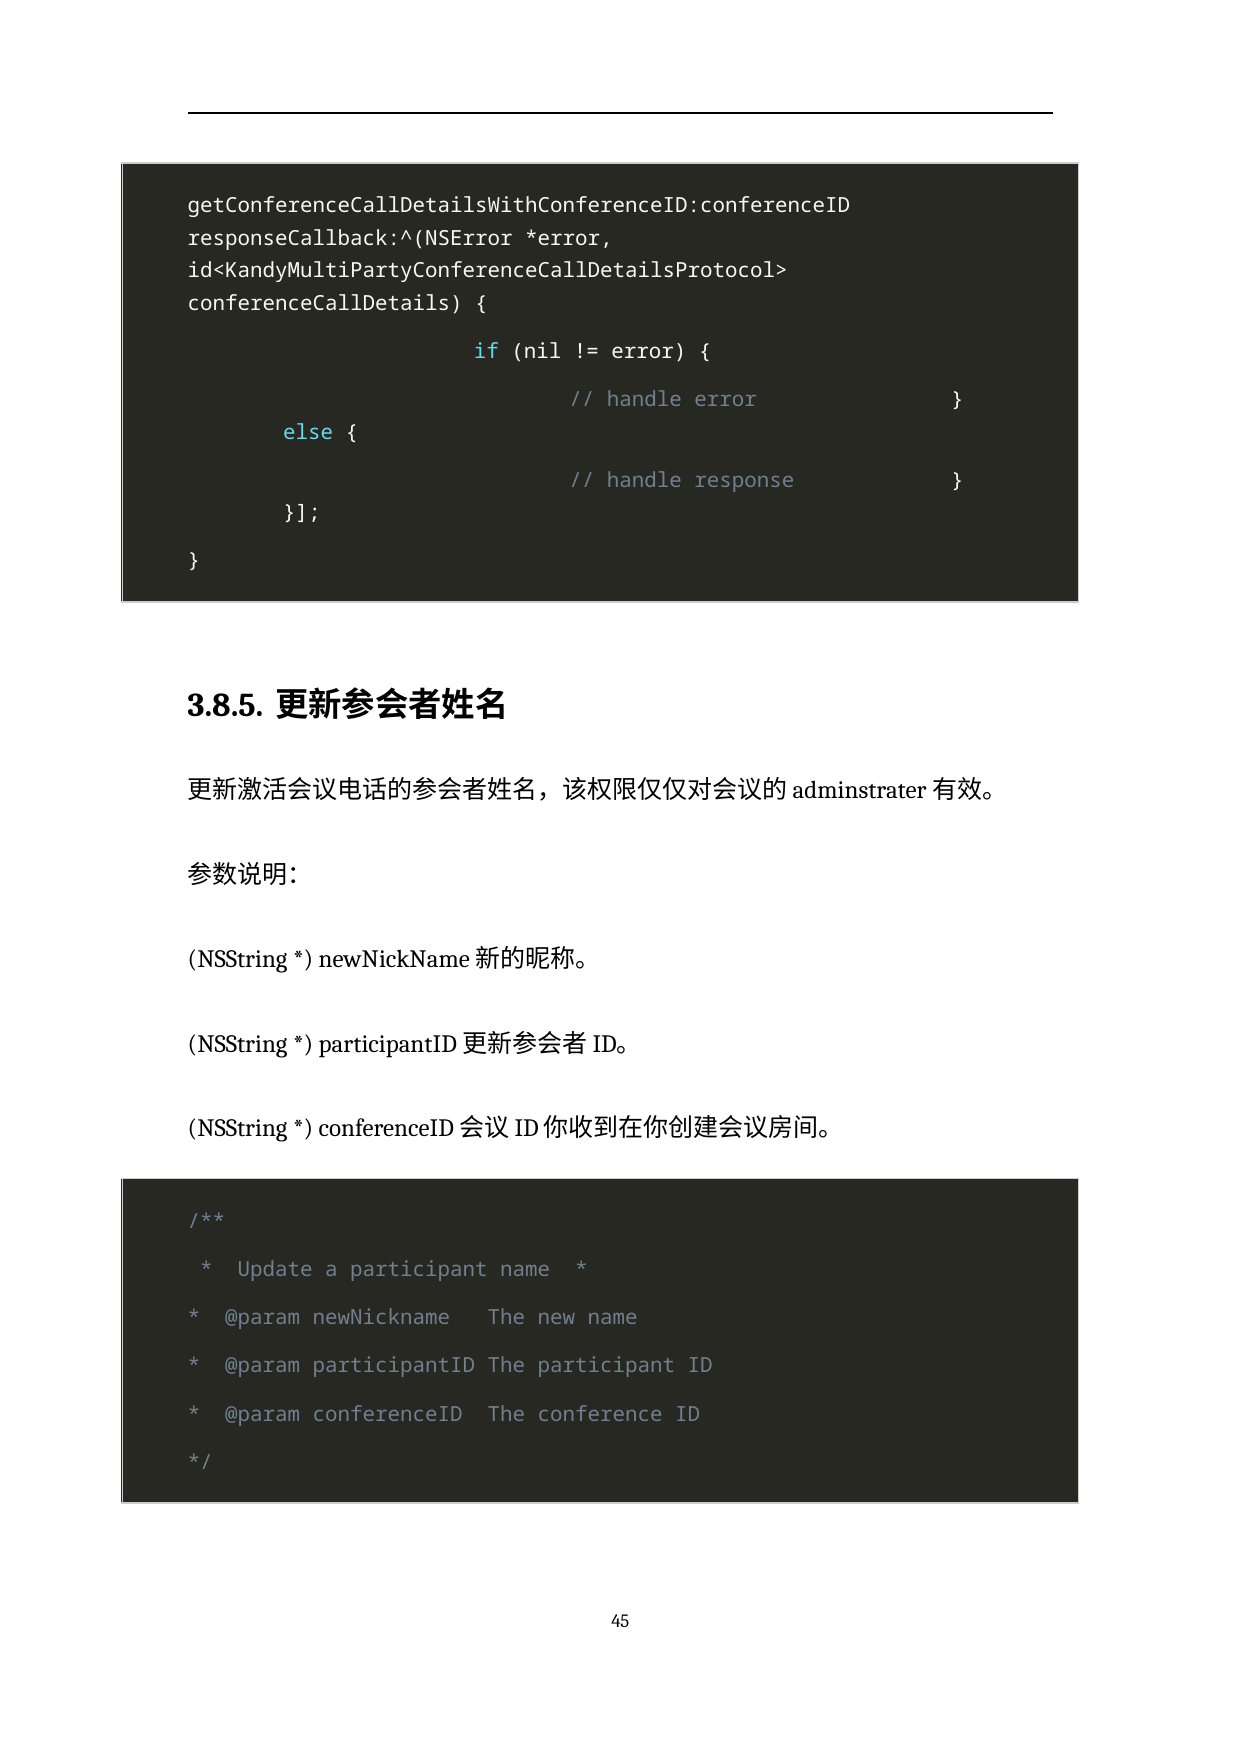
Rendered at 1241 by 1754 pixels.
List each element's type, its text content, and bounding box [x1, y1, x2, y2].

text (NSString *) newNickName新的昵称。 [187, 924, 1053, 989]
text * @param participantID The participant ID [123, 1322, 1078, 1370]
text */ [123, 1418, 1078, 1502]
text if (nil != error) { [123, 308, 1078, 356]
text // handle response } }]; [123, 436, 1078, 517]
text * @param conferenceID The conference ID [123, 1370, 1078, 1418]
text * Update a participant name * [123, 1226, 1078, 1274]
text 参数说明： [187, 840, 1053, 905]
text (NSString *) participantID 更新参会者ID。 [187, 1009, 1053, 1074]
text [123, 164, 1078, 308]
text } [123, 517, 1078, 601]
text /** [123, 1179, 1078, 1226]
text 更新激活会议电话的参会者姓名，该权限仅仅对会议的adminstrater 有效。 [187, 755, 1053, 820]
text * @param newNickname The new name [123, 1274, 1078, 1322]
text (NSString *) conferenceID 会议ID你收到在你创建会议房间。 [187, 1093, 1053, 1158]
subtitle 更新参会者姓名 [187, 670, 1053, 735]
text // handle error } else { [123, 356, 1078, 436]
